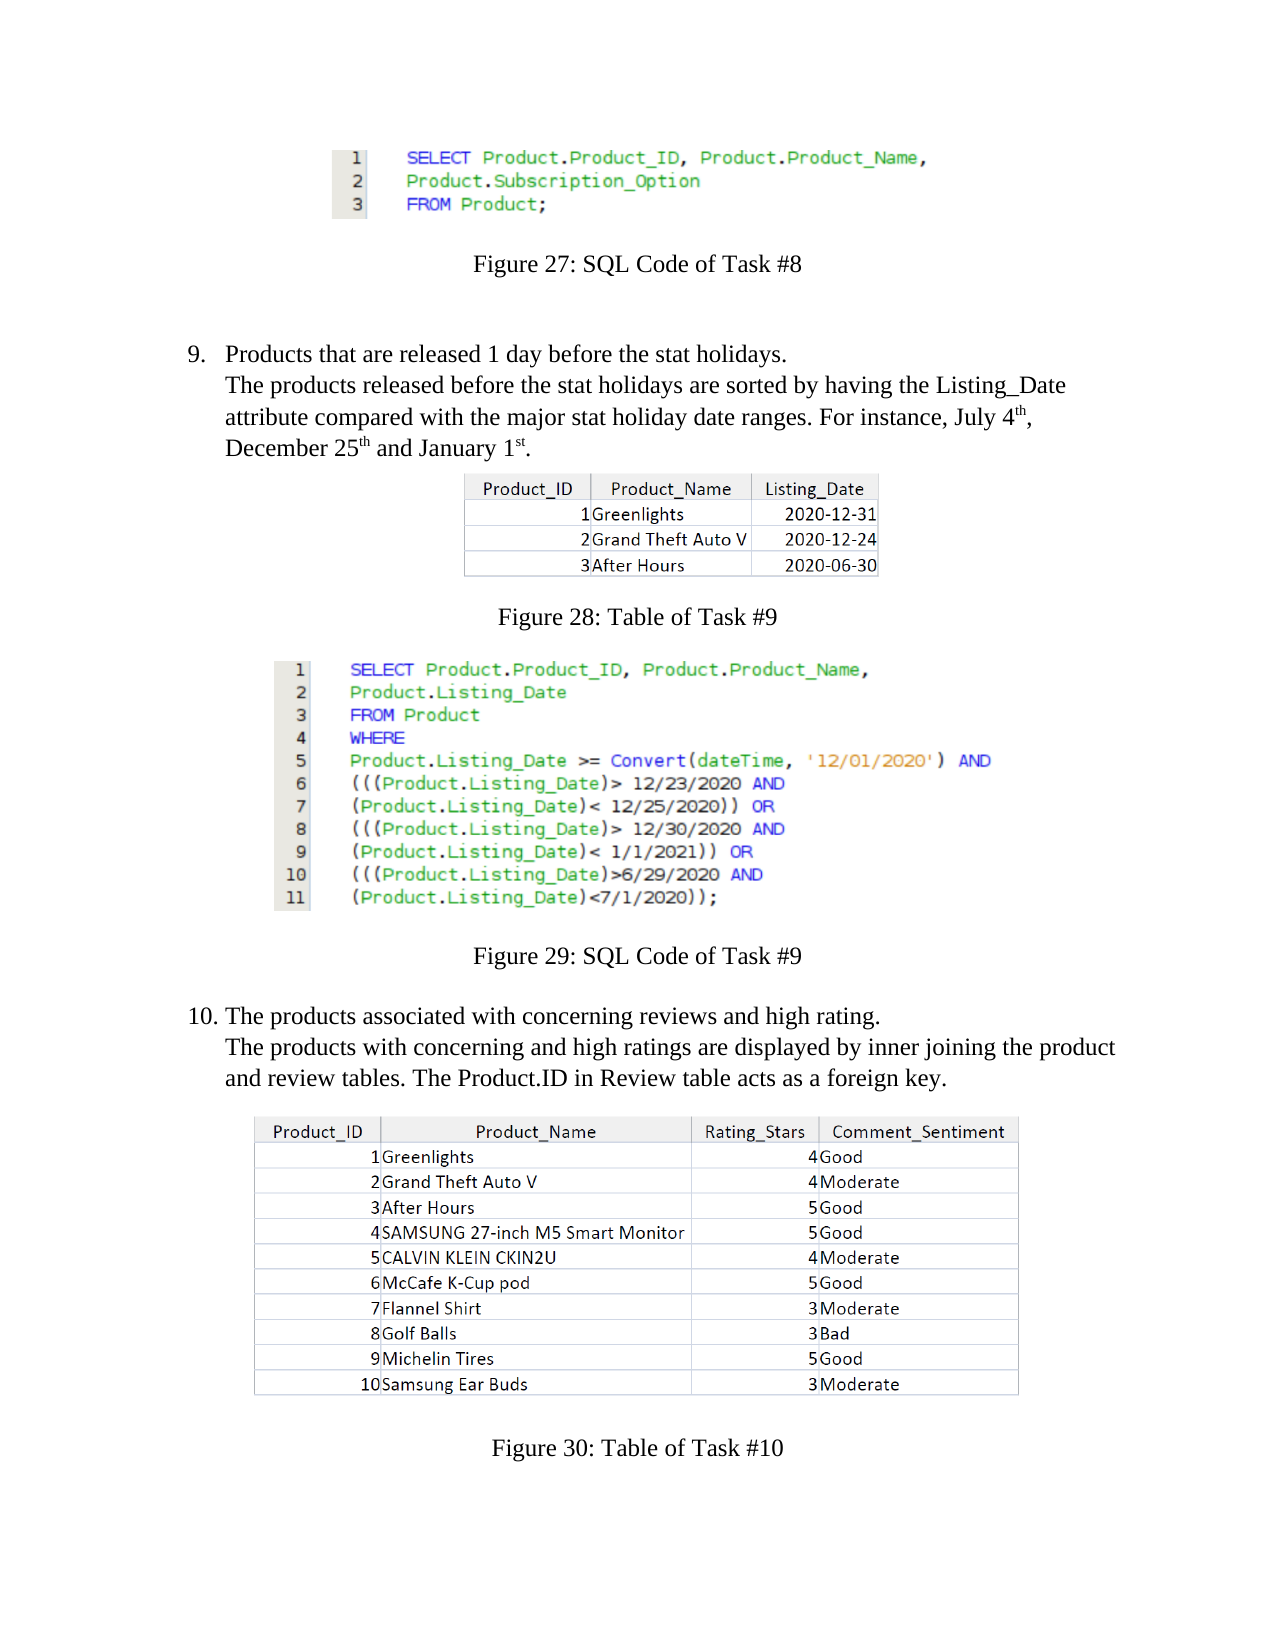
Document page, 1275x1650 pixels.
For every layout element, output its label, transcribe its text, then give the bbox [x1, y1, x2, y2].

text Figure 28: Table of Task #9 [150, 602, 1125, 631]
list Products that are released 1 day before the stat holidays. [187, 339, 1125, 368]
picture [274, 661, 1001, 911]
list The products released before the stat holidays are sorted by having the Listing_Date attribute compared with the major stat holiday date ranges. For instance, July 4th, December 25th and January 1st. [225, 371, 1125, 461]
list The products with concerning and high ratings are displayed by inner joining the product and review tables. The Product.ID in Review table acts as a foreign key. [225, 1032, 1125, 1092]
text Figure 30: Table of Task #10 [150, 1433, 1125, 1461]
text Figure 27: SQL Code of Task #8 [150, 249, 1125, 277]
text Figure 29: SQL Code of Task #9 [150, 941, 1125, 970]
picture [246, 1110, 1029, 1402]
list The products associated with concerning reviews and high rating. [187, 1001, 1125, 1030]
picture [456, 463, 894, 584]
picture [331, 150, 944, 219]
